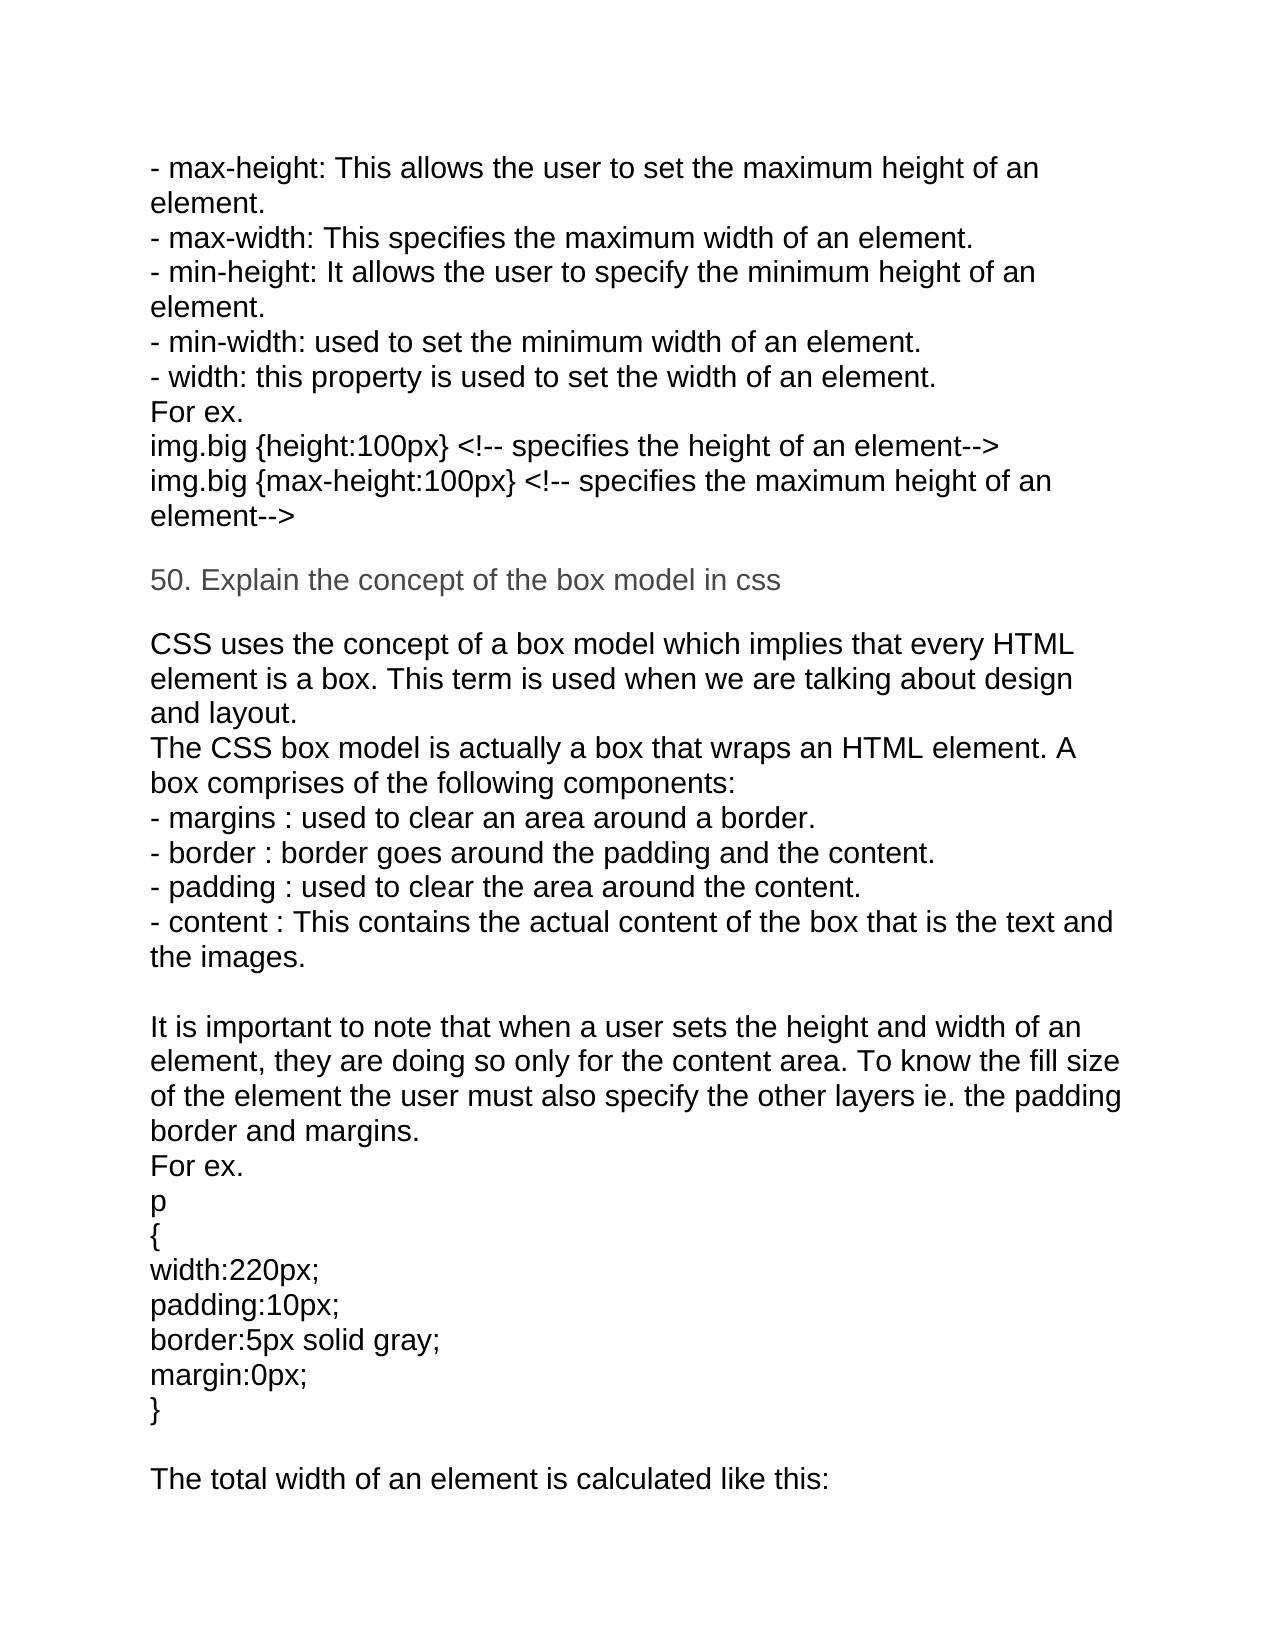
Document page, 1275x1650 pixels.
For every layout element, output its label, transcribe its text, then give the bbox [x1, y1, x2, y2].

subtitle 50. Explain the concept of the box model in css [150, 562, 1125, 597]
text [150, 626, 1125, 1496]
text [150, 150, 1125, 533]
